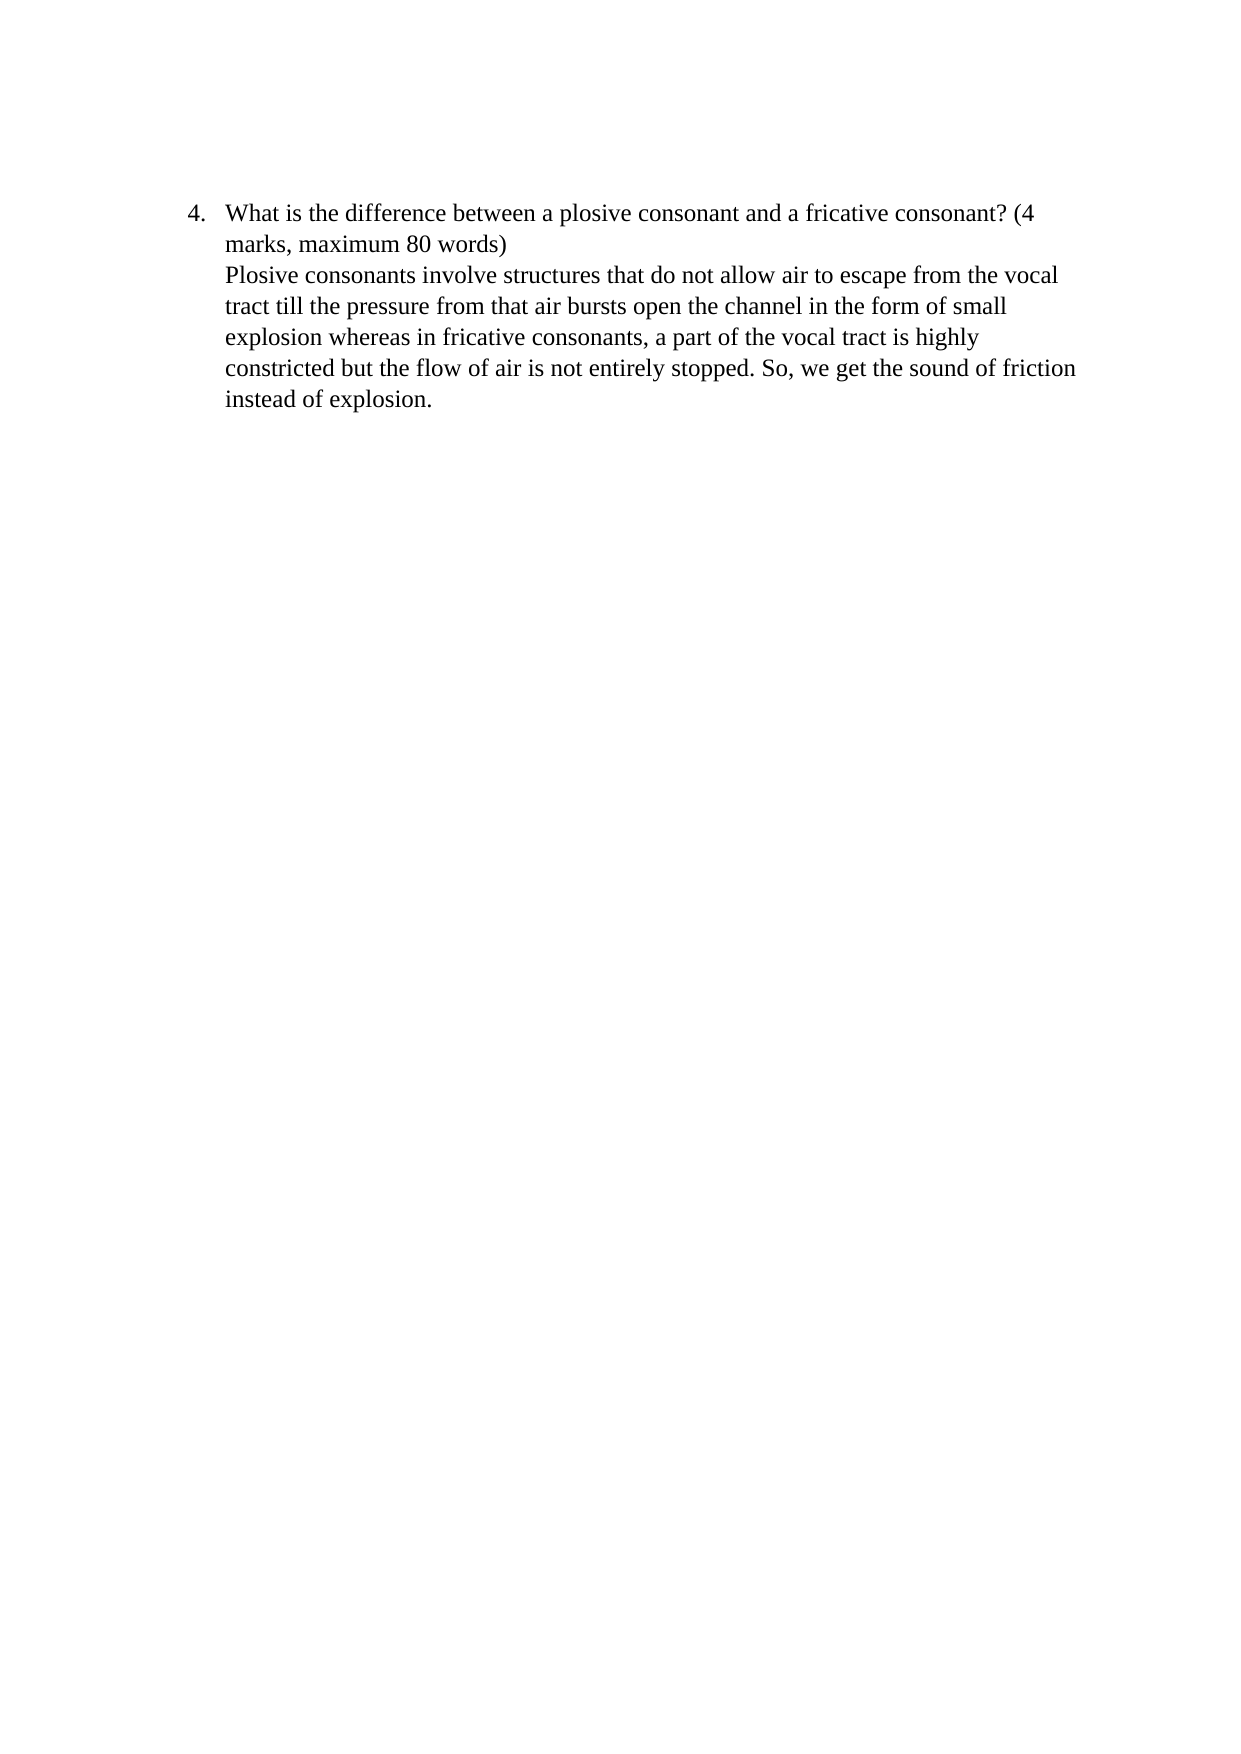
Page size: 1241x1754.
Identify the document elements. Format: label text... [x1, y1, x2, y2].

list What is the difference between a plosive consonant and a fricative consonant? (4 marks, maximum 80 words) Plosive consonants involve structures that do not allow air to escape from the vocal tract till the pressure from that air bursts open the channel in the form of small explosion whereas in fricative consonants, a part of the vocal tract is highly constricted but the flow of air is not entirely stopped. So, we get the sound of friction instead of explosion. [187, 198, 1090, 413]
